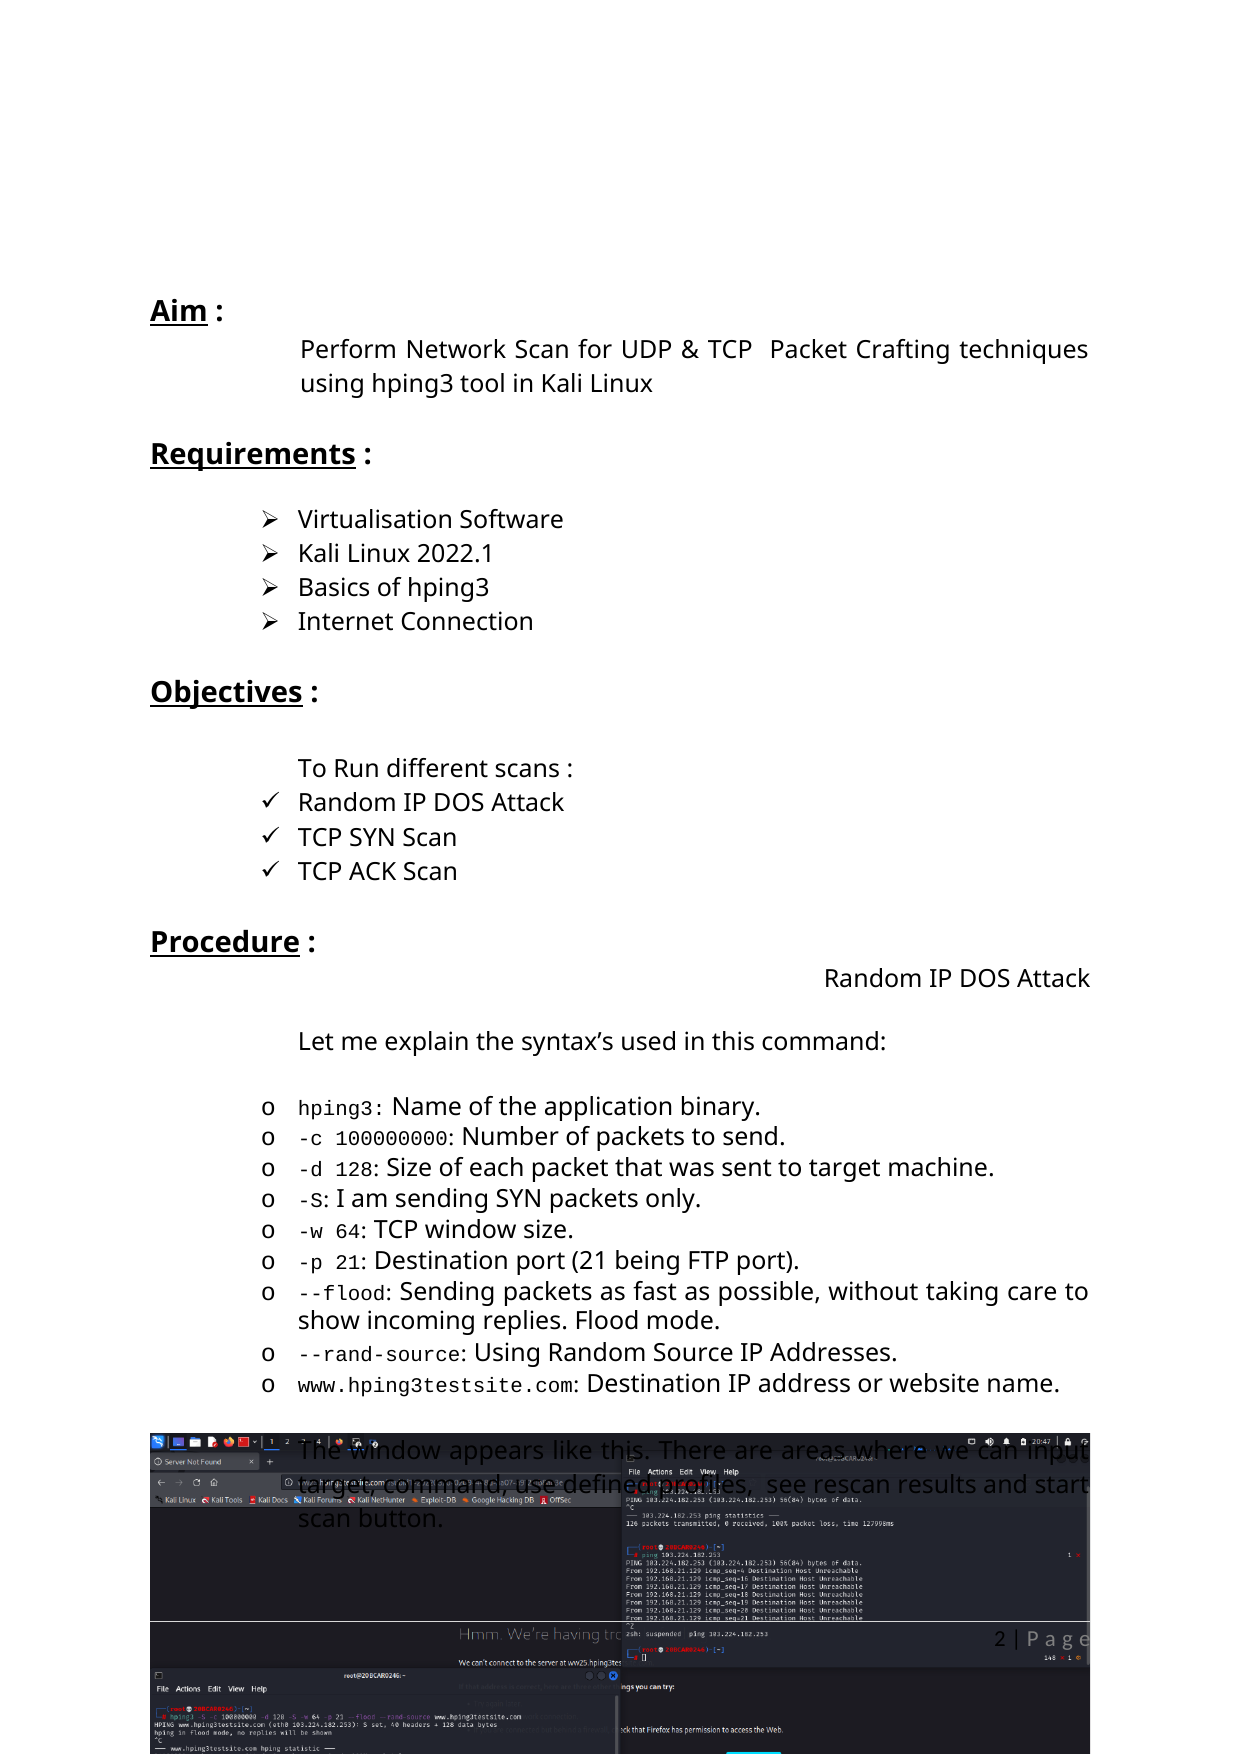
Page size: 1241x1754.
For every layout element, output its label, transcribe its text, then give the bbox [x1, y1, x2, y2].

list hping3: Name of the application binary. [261, 1090, 1090, 1121]
list Random IP DOS Attack [260, 785, 1090, 819]
list -d 128: Size of each packet that was sent to target machine. [261, 1152, 1090, 1183]
list --rand-source: Using Random Source IP Addresses. [261, 1337, 1090, 1368]
list -S: I am sending SYN packets only. [261, 1183, 1090, 1214]
list www.hping3testsite.com: Destination IP address or website name. [261, 1368, 1090, 1399]
text Random IP DOS Attack [150, 961, 1090, 995]
list Kali Linux 2022.1 [260, 535, 1090, 569]
text Perform Network Scan for UDP & TCP Packet Crafting techniques using hping3 tool in Kali Linux [300, 331, 1090, 399]
text Requirements : [150, 434, 1090, 473]
list Basics of hping3 [260, 569, 1090, 603]
picture [150, 1433, 1091, 1754]
list TCP SYN Scan [260, 819, 1090, 853]
text Aim : [150, 291, 1090, 330]
text To Run different scans : [298, 751, 1090, 785]
list --flood: Sending packets as fast as possible, without taking care to show incoming replies. Flood mode. [261, 1275, 1090, 1337]
list TCP ACK Scan [260, 853, 1090, 887]
text Let me explain the syntax’s used in this command: [298, 1029, 1090, 1056]
list Internet Connection [260, 603, 1090, 638]
list -p 21: Destination port (21 being FTP port). [261, 1244, 1090, 1275]
list -w 64: TCP window size. [261, 1214, 1090, 1244]
list -c 100000000: Number of packets to send. [261, 1121, 1090, 1152]
text Procedure : [150, 921, 1090, 961]
list The window appears like this. There are areas where we can input target, command, use defined profiles, see rescan results and start scan button. [298, 1433, 1090, 1535]
text Objectives : [150, 672, 1090, 711]
list Virtualisation Software [260, 501, 1090, 535]
